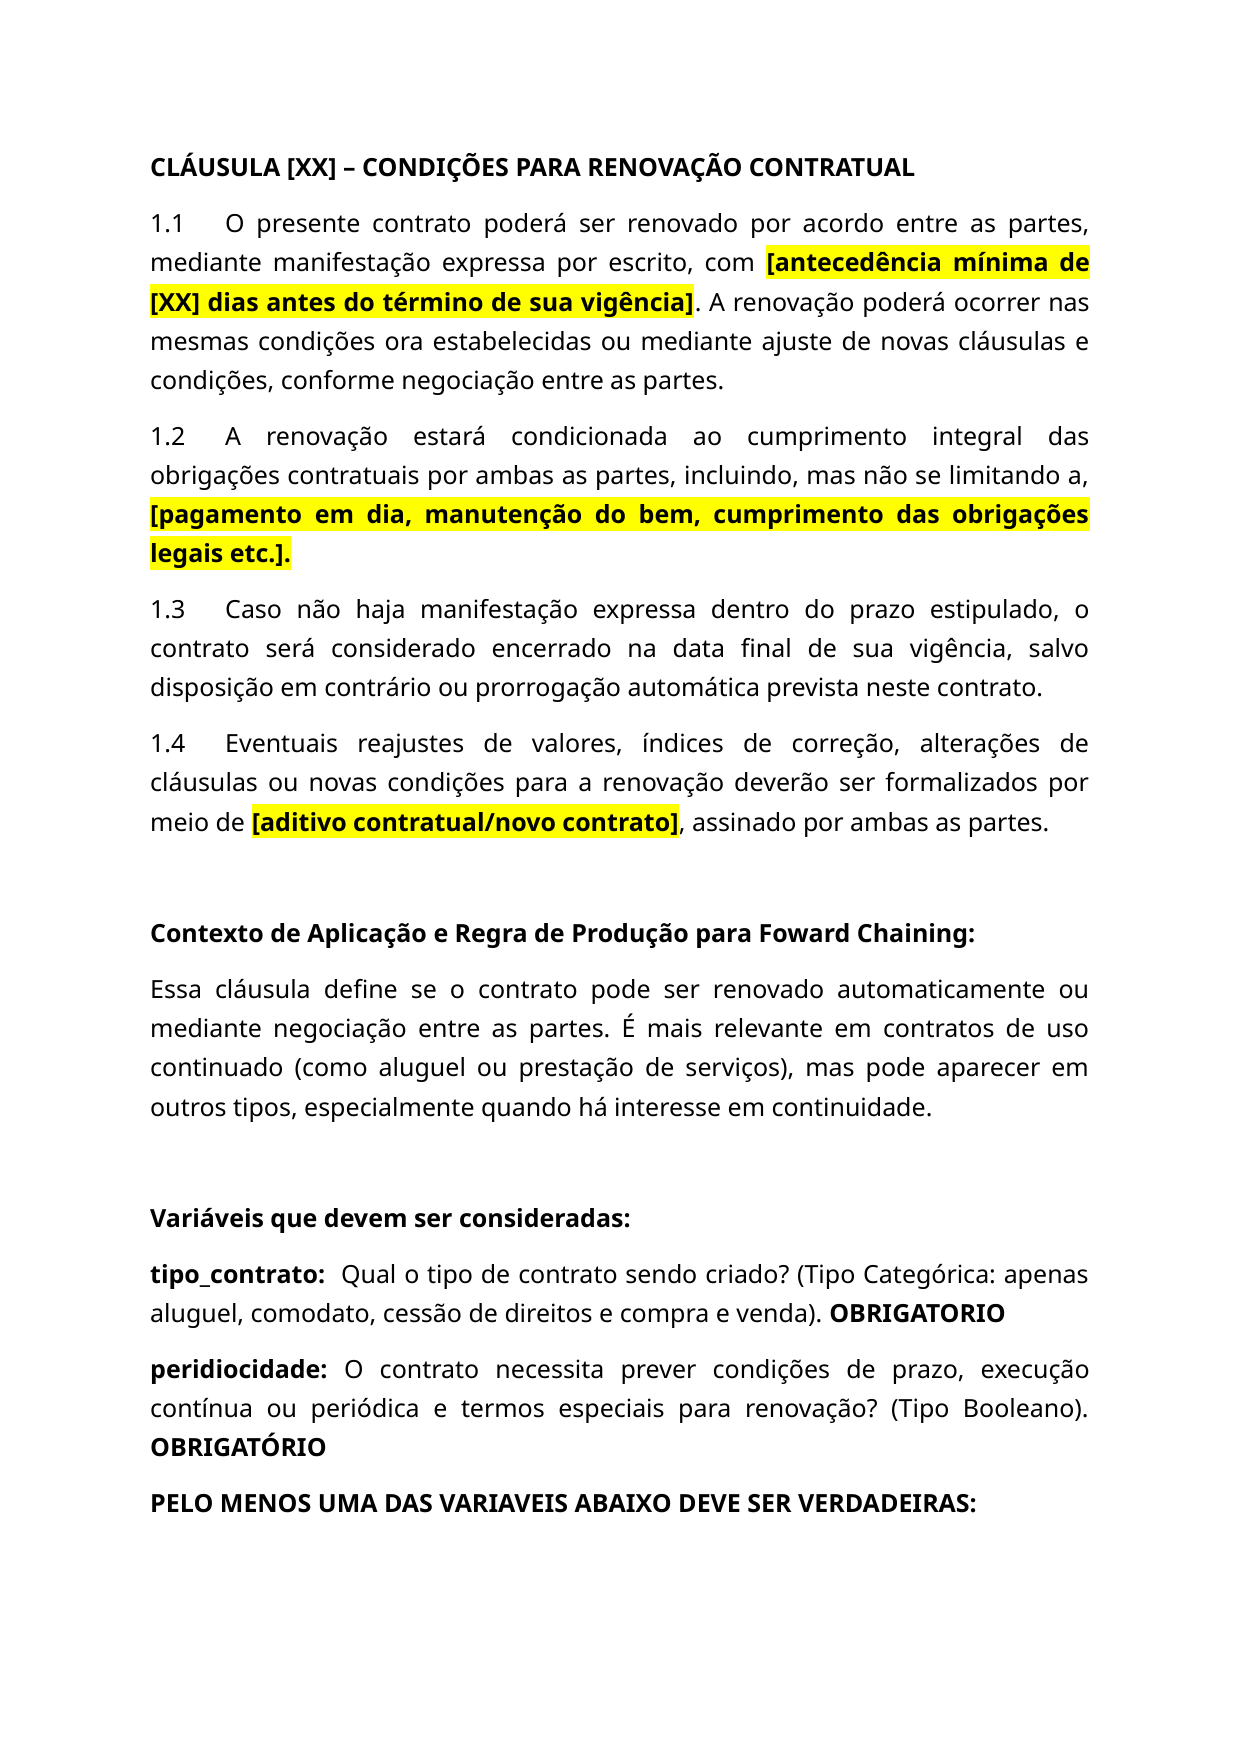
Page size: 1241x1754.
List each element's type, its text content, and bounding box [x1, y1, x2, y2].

text 1.1 O presente contrato poderá ser renovado por acordo entre as partes, mediante manifestação expressa por escrito, com [antecedência mínima de [XX] dias antes do término de sua vigência]. A renovação poderá ocorrer nas mesmas condições ora estabelecidas ou mediante ajuste de novas cláusulas e condições, conforme negociação entre as partes. [150, 206, 1090, 397]
text 1.2 A renovação estará condicionada ao cumprimento integral das obrigações contratuais por ambas as partes, incluindo, mas não se limitando a, [pagamento em dia, manutenção do bem, cumprimento das obrigações legais etc.]. [150, 531, 1090, 570]
text 1.2 A renovação estará condicionada ao cumprimento integral das obrigações contratuais por ambas as partes, incluindo, mas não se limitando a, [pagamento em dia, manutenção do bem, cumprimento das obrigações legais etc.]. [150, 418, 1090, 497]
text 1.4 Eventuais reajustes de valores, índices de correção, alterações de cláusulas ou novas condições para a renovação deverão ser formalizados por meio de [aditivo contratual/novo contrato], assinado por ambas as partes. [150, 726, 1090, 838]
text Contexto de Aplicação e Regra de Produção para Foward Chaining: [150, 916, 1090, 950]
text peridiocidade: O contrato necessita prever condições de prazo, execução contínua ou periódica e termos especiais para renovação? (Tipo Booleano). OBRIGATÓRIO [150, 1352, 1090, 1464]
text tipo_contrato: Qual o tipo de contrato sendo criado? (Tipo Categórica: apenas aluguel, comodato, cessão de direitos e compra e venda). OBRIGATORIO [150, 1257, 1090, 1330]
text 1.3 Caso não haja manifestação expressa dentro do prazo estipulado, o contrato será considerado encerrado na data final de sua vigência, salvo disposição em contrário ou prorrogação automática prevista neste contrato. [150, 592, 1090, 704]
text Essa cláusula define se o contrato pode ser renovado automaticamente ou mediante negociação entre as partes. É mais relevante em contratos de uso continuado (como aluguel ou prestação de serviços), mas pode aparecer em outros tipos, especialmente quando há interesse em continuidade. [150, 972, 1090, 1123]
text CLÁUSULA [XX] – CONDIÇÕES PARA RENOVAÇÃO CONTRATUAL [150, 150, 1090, 184]
text PELO MENOS UMA DAS VARIAVEIS ABAIXO DEVE SER VERDADEIRAS: [150, 1486, 1090, 1520]
text Variáveis que devem ser consideradas: [150, 1201, 1090, 1235]
